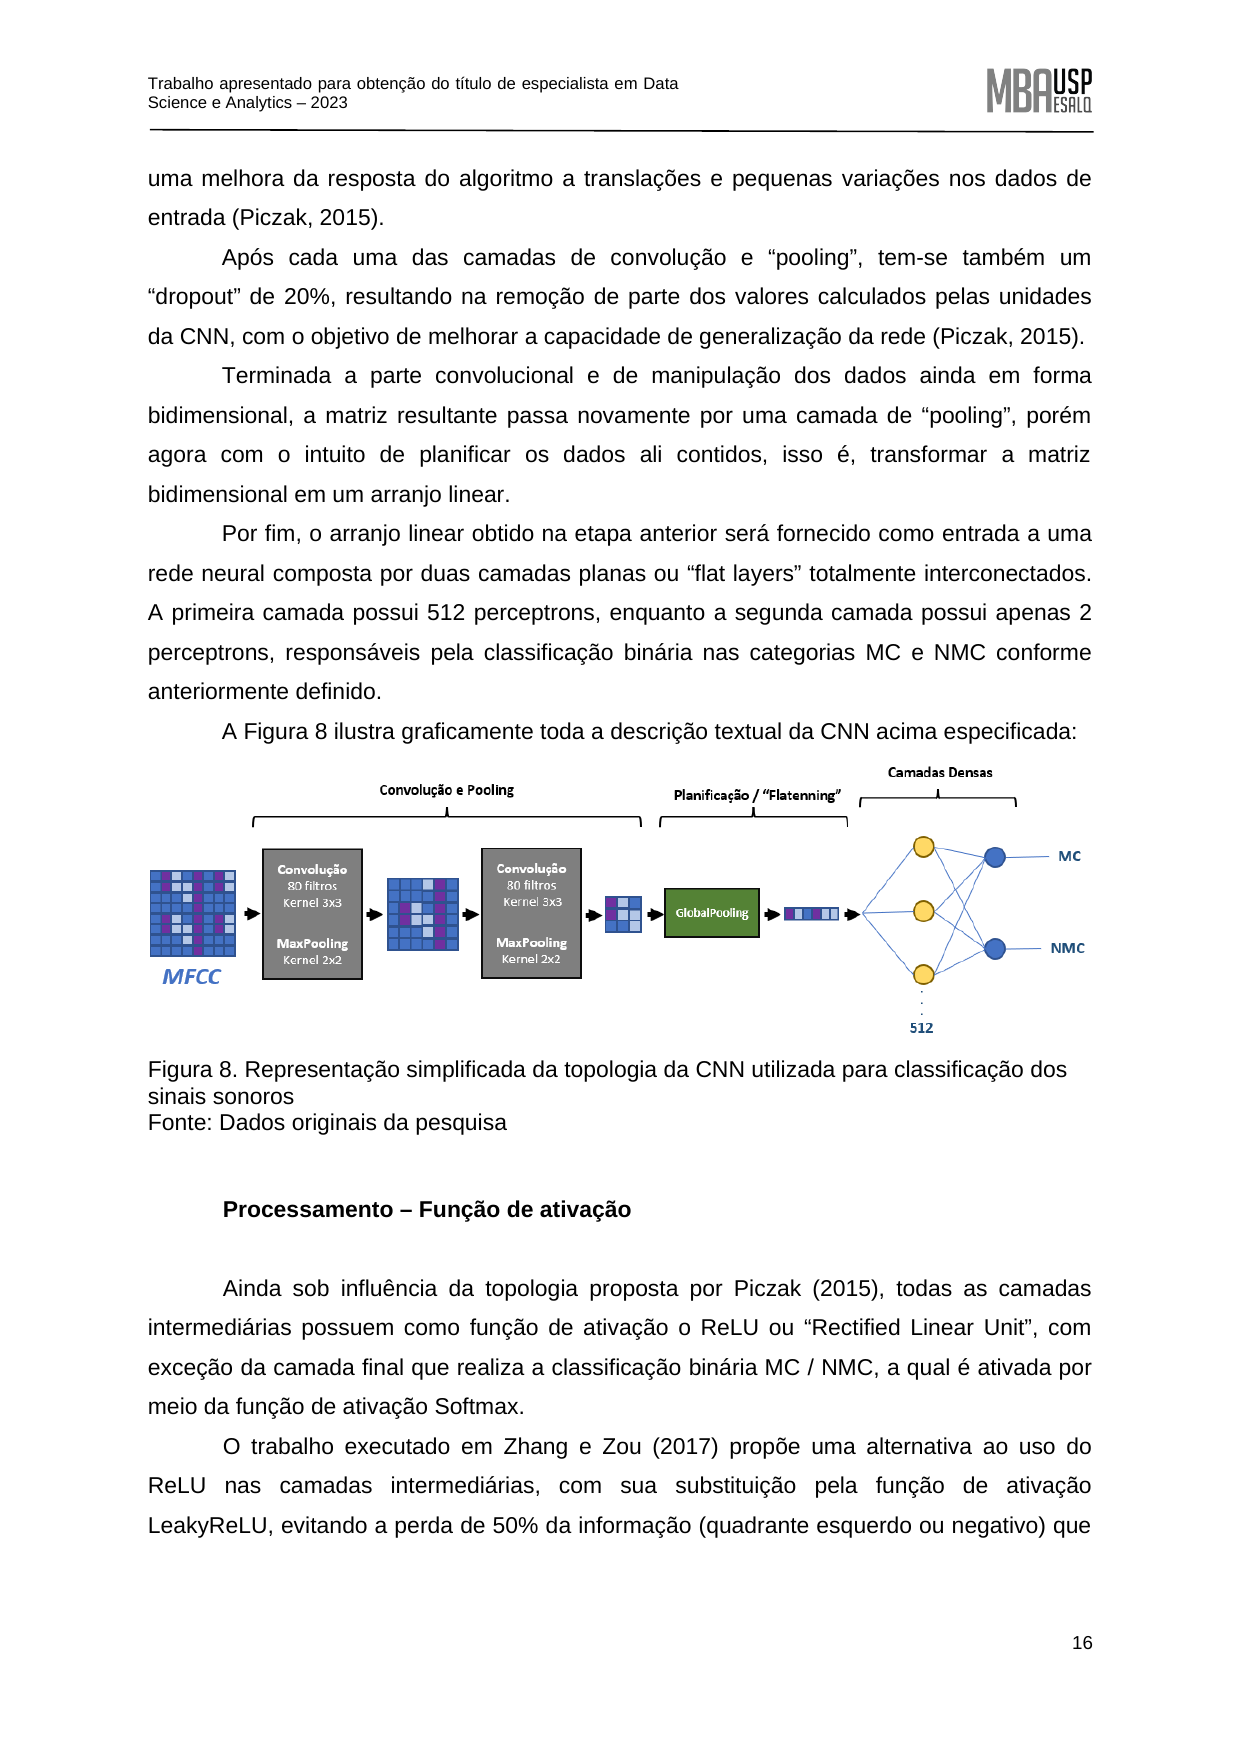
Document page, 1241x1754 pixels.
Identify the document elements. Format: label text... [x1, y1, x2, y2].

text Terminada a parte convolucional e de manipulação dos dados ainda em forma bidimensional, a matriz resultante passa novamente por uma camada de “pooling”, porém agora com o intuito de planificar os dados ali contidos, isso é, transformar a matriz bidimensional em um arranjo linear. [148, 362, 1092, 507]
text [148, 1433, 1092, 1538]
text Por fim, o arranjo linear obtido na etapa anterior será fornecido como entrada a uma rede neural composta por duas camadas planas ou “flat layers” totalmente interconectados. A primeira camada possui 512 perceptrons, enquanto a segunda camada possui apenas 2 perceptrons, responsáveis pela classificação binária nas categorias MC e NMC conforme anteriormente definido. [148, 520, 1092, 704]
picture [984, 67, 1095, 114]
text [148, 165, 1092, 231]
text Processamento – Função de ativação [148, 1196, 1092, 1222]
text Figura 8. Representação simplificada da topologia da CNN utilizada para classificação dos sinais sonoros Fonte: Dados originais da pesquisa [148, 1056, 1092, 1135]
picture [131, 757, 1099, 1044]
text Após cada uma das camadas de convolução e “pooling”, tem-se também um “dropout” de 20%, resultando na remoção de parte dos valores calculados pelas unidades da CNN, com o objetivo de melhorar a capacidade de generalização da rede (Piczak, 2015). [148, 244, 1092, 349]
text Ainda sob influência da topologia proposta por Piczak (2015), todas as camadas intermediárias possuem como função de ativação o ReLU ou “Rectified Linear Unit”, com exceção da camada final que realiza a classificação binária MC / NMC, a qual é ativada por meio da função de ativação Softmax. [148, 1275, 1092, 1419]
text A Figura 8 ilustra graficamente toda a descrição textual da CNN acima especificada: [148, 718, 1092, 744]
